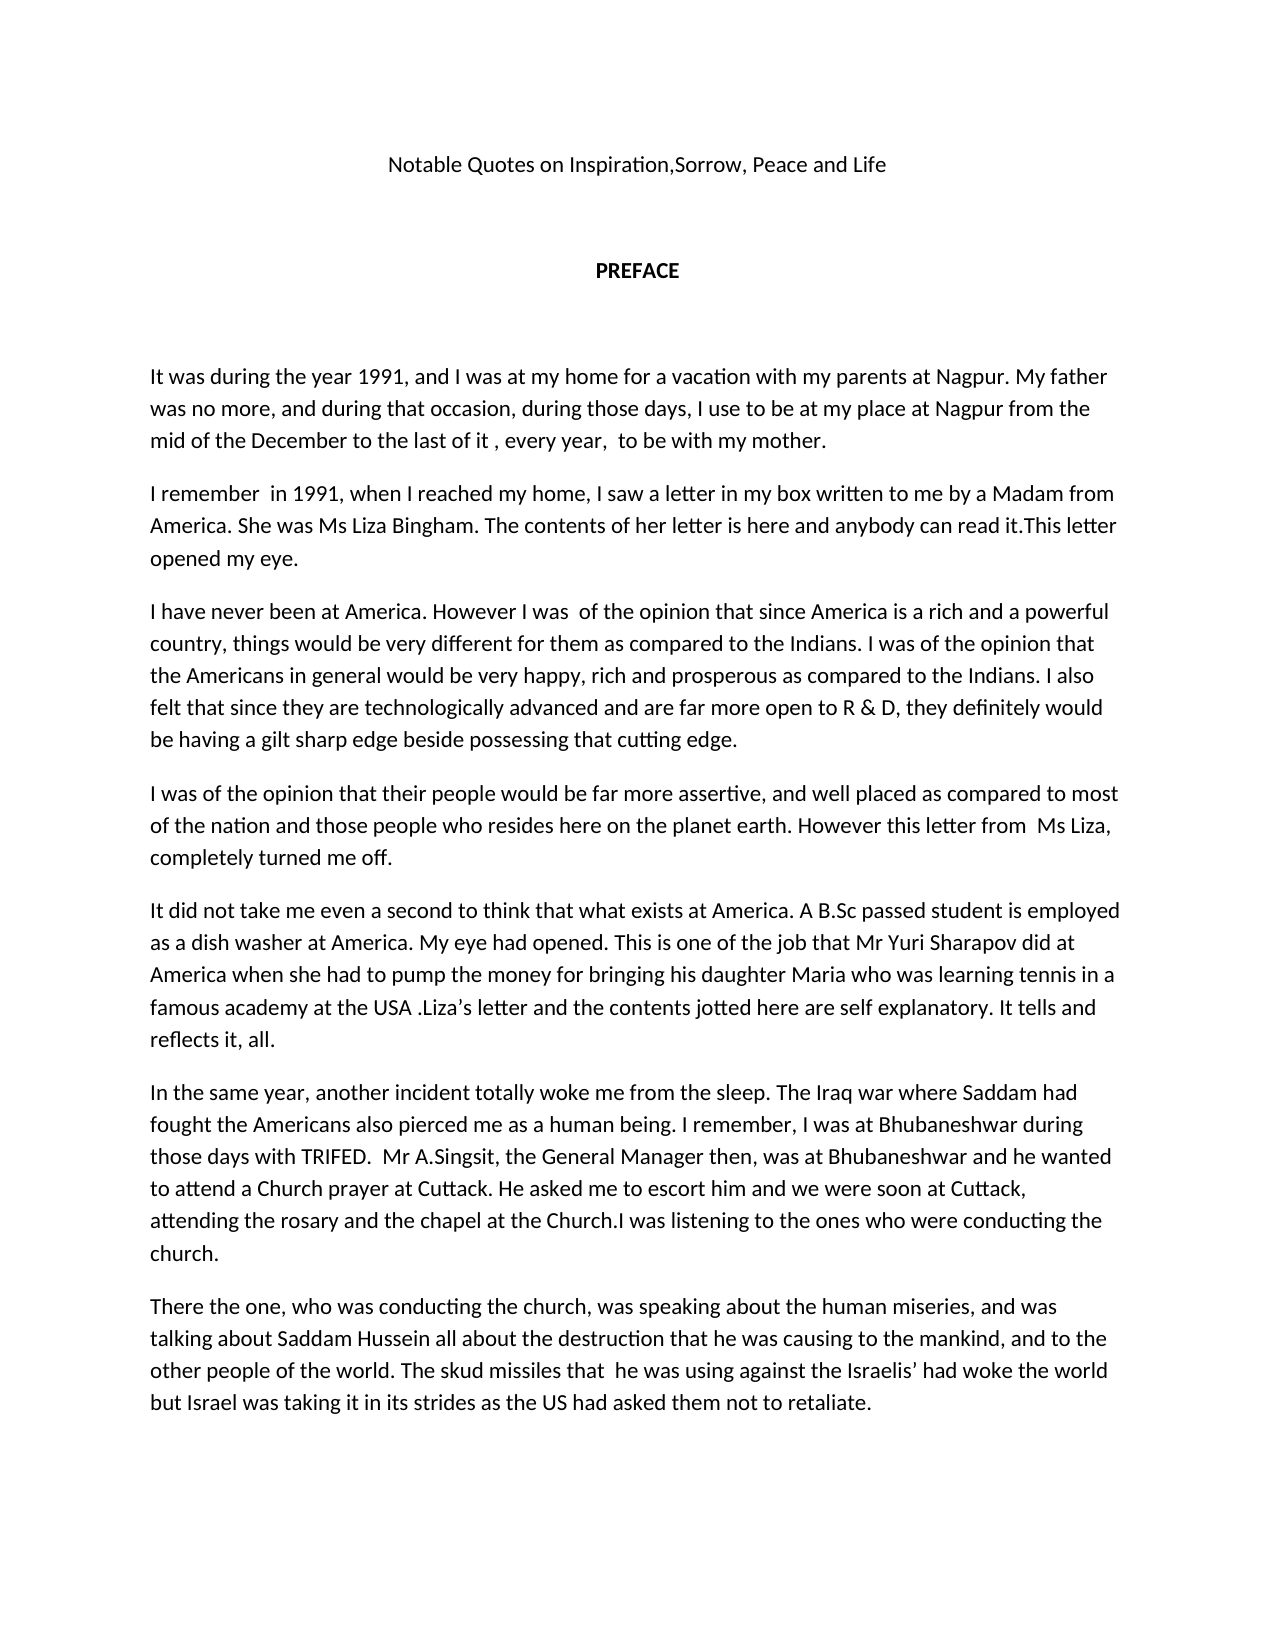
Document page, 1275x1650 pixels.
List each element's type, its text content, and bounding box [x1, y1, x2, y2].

text In the same year, another incident totally woke me from the sleep. The Iraq war where Saddam had fought the Americans also pierced me as a human being. I remember, I was at Bhubaneshwar during those days with TRIFED. Mr A.Singsit, the General Manager then, was at Bhubaneshwar and he wanted to attend a Church prayer at Cuttack. He asked me to escort him and we were soon at Cuttack, attending the rosary and the chapel at the Church.I was listening to the ones who were conducting the church. [150, 1078, 1125, 1267]
text I remember in 1991, when I reached my home, I saw a letter in my box written to me by a Madam from America. She was Ms Liza Bingham. The contents of her letter is here and anybody can read it.This letter opened my eye. [150, 479, 1125, 572]
text Notable Quotes on Inspiration,Sorrow, Peace and Life [150, 150, 1125, 178]
text I have never been at America. However I was of the opinion that since America is a rich and a powerful country, things would be very different for them as compared to the Indians. I was of the opinion that the Americans in general would be very happy, rich and prosperous as compared to the Indians. I also felt that since they are technologically advanced and are far more open to R & D, they definitely would be having a gilt sharp edge beside possessing that cutting edge. [150, 597, 1125, 754]
text There the one, who was conducting the church, was speaking about the human miseries, and was talking about Saddam Hussein all about the destruction that he was causing to the mankind, and to the other people of the world. The skud missiles that he was using against the Israelis’ had woke the world but Israel was taking it in its strides as the US had asked them not to retaliate. [150, 1292, 1125, 1416]
text It was during the year 1991, and I was at my home for a vacation with my parents at Nagpur. My father was no more, and during that occasion, during those days, I use to be at my place at Nagpur from the mid of the December to the last of it , every year, to be with my mother. [150, 362, 1125, 454]
text I was of the opinion that their people would be far more assertive, and well placed as compared to most of the nation and those people who resides here on the planet earth. However this letter from Ms Liza, completely turned me off. [150, 779, 1125, 871]
text PREFACE [150, 256, 1125, 284]
text It did not take me even a second to think that what exists at America. A B.Sc passed student is employed as a dish washer at America. My eye had opened. This is one of the job that Mr Yuri Sharapov did at America when she had to pump the money for bringing his daughter Maria who was learning tennis in a famous academy at the USA .Liza’s letter and the contents jotted here are self explanatory. It tells and reflects it, all. [150, 896, 1125, 1053]
